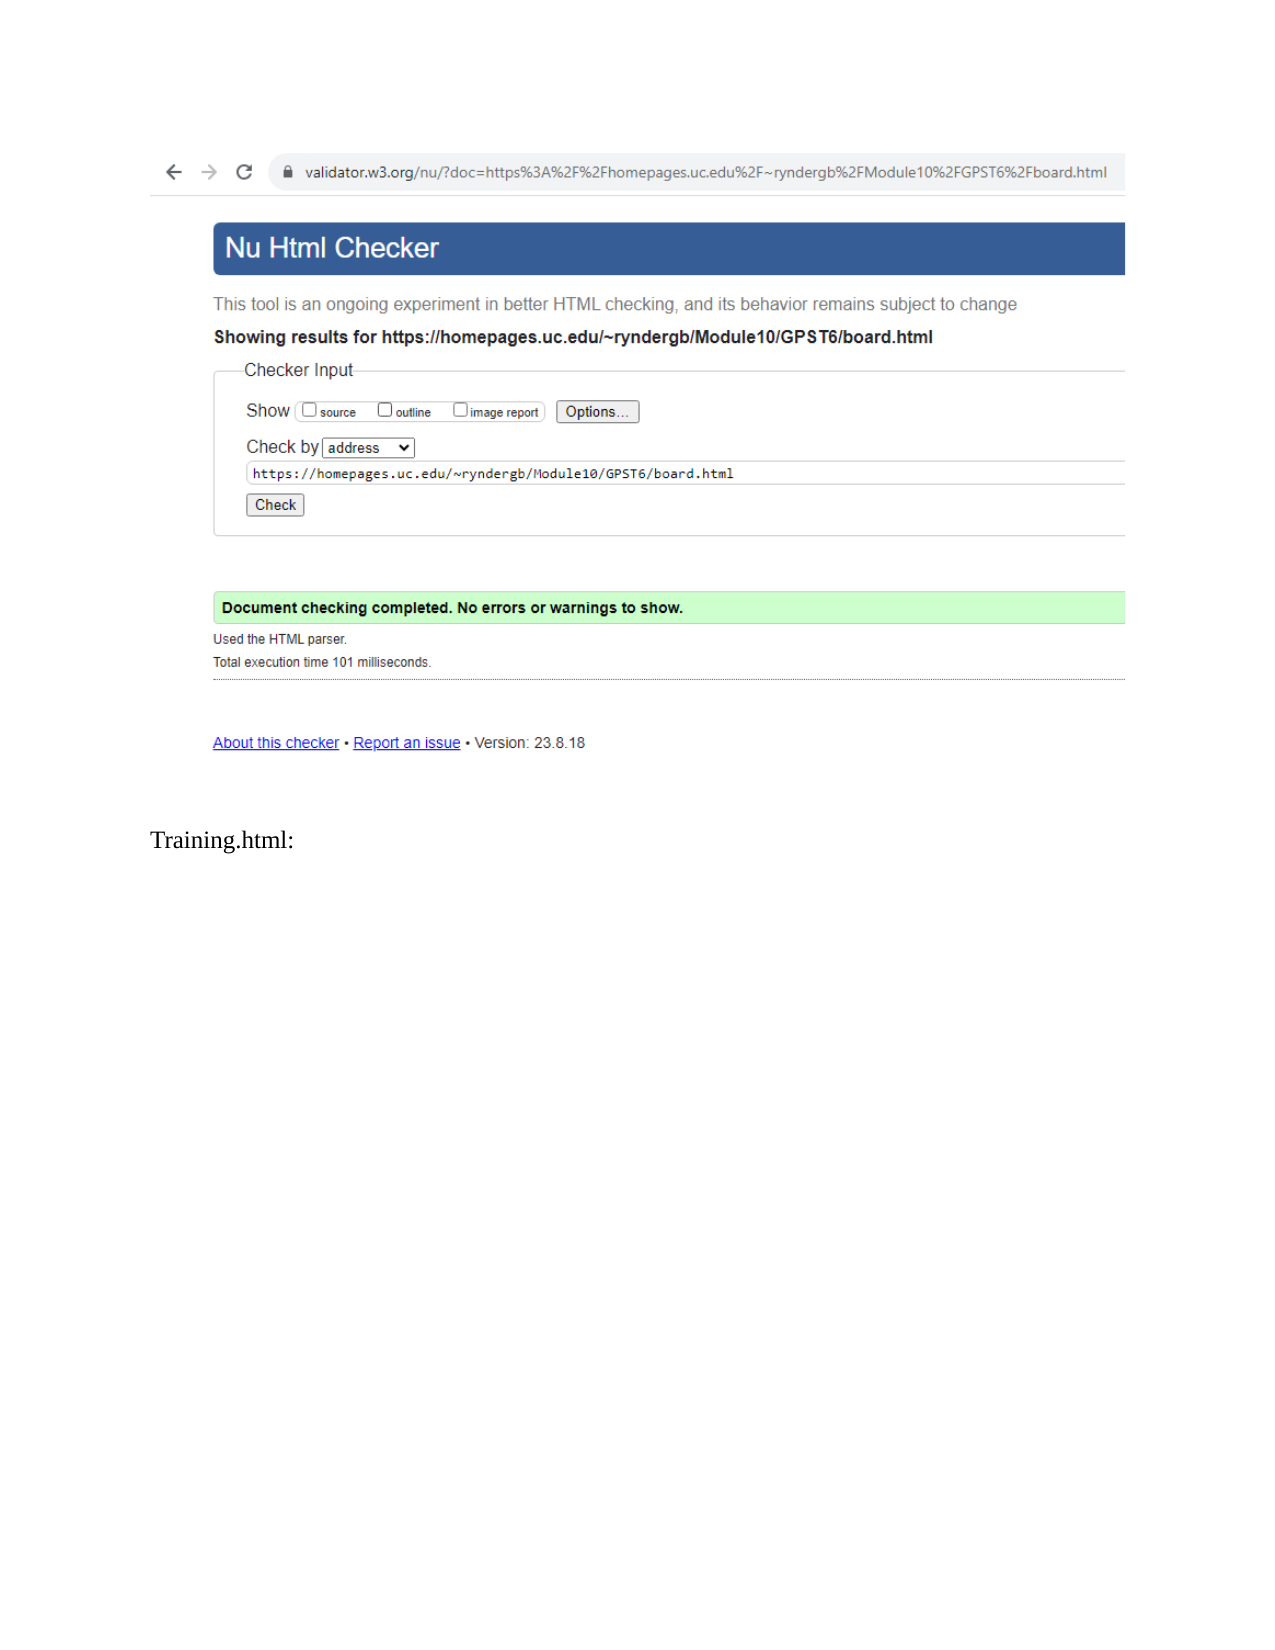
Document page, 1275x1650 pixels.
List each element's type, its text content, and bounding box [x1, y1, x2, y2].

picture [150, 150, 1125, 781]
text Training.html: [150, 825, 1125, 854]
